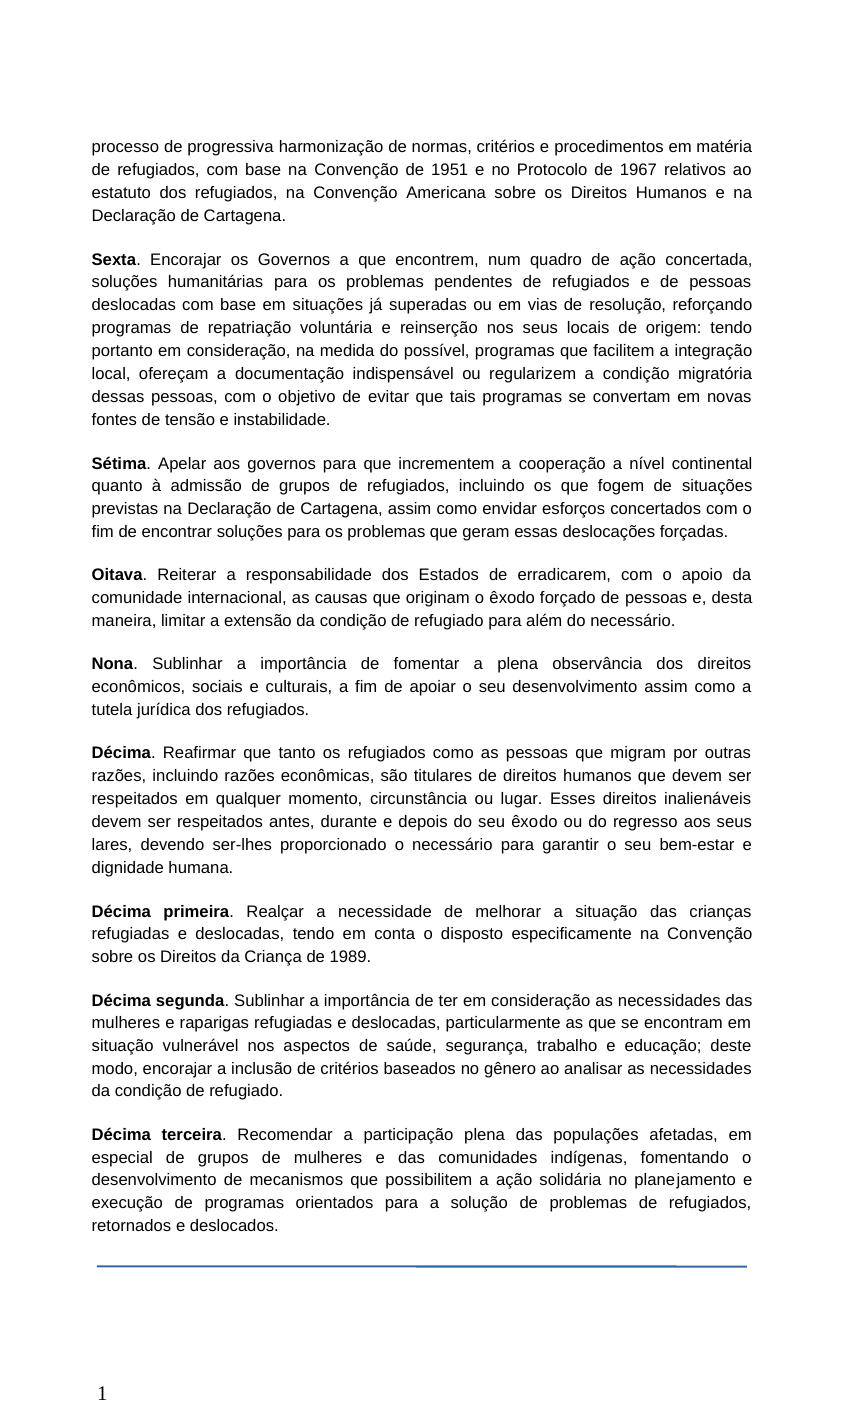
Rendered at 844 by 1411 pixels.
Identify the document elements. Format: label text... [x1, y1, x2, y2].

text Décima segunda. Sublinhar a importância de ter em consideração as necessidades das mulheres e raparigas refugiadas e deslocadas, particularmente as que se encontram em situação vulnerável nos aspectos de saúde, segurança, trabalho e educação; deste modo, encorajar a inclusão de critérios baseados no gênero ao analisar as necessidades da condição de refugiado. [91, 990, 752, 1100]
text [91, 137, 752, 225]
text Sétima. Apelar aos governos para que incrementem a cooperação a nível continental quanto à admissão de grupos de refugiados, incluindo os que fogem de situações previstas na Declaração de Cartagena, assim como envidar esforços concertados com o fim de encontrar soluções para os problemas que geram essas deslocações forçadas. [91, 453, 752, 541]
text Oitava. Reiterar a responsabilidade dos Estados de erradicarem, com o apoio da comunidade internacional, as causas que originam o êxodo forçado de pessoas e, desta maneira, limitar a extensão da condição de refugiado para além do necessário. [91, 565, 752, 630]
text Sexta. Encorajar os Governos a que encontrem, num quadro de ação concertada, soluções humanitárias para os problemas pendentes de refugiados e de pessoas deslocadas com base em situações já superadas ou em vias de resolução, reforçando programas de repatriação voluntária e reinserção nos seus locais de origem: tendo portanto em consideração, na medida do possível, programas que facilitem a integração local, ofereçam a documentação indispensável ou regularizem a condição migratória dessas pessoas, com o objetivo de evitar que tais programas se convertam em novas fontes de tensão e instabilidade. [91, 249, 752, 429]
text Décima. Reafirmar que tanto os refugiados como as pessoas que migram por outras razões, incluindo razões econômicas, são titulares de direitos humanos que devem ser respeitados em qualquer momento, circunstância ou lugar. Esses direitos inalienáveis devem ser respeitados antes, durante e depois do seu êxodo ou do regresso aos seus lares, devendo ser-lhes proporcionado o necessário para garantir o seu bem-estar e dignidade humana. [91, 743, 752, 877]
text Décima terceira. Recomendar a participação plena das populações afetadas, em especial de grupos de mulheres e das comunidades indígenas, fomentando o desenvolvimento de mecanismos que possibilitem a ação solidária no planejamento e execução de programas orientados para a solução de problemas de refugiados, retornados e deslocados. [91, 1125, 752, 1235]
text Décima primeira. Realçar a necessidade de melhorar a situação das crianças refugiadas e deslocadas, tendo em conta o disposto especificamente na Convenção sobre os Direitos da Criança de 1989. [91, 901, 752, 966]
text Nona. Sublinhar a importância de fomentar a plena observância dos direitos econômicos, sociais e culturais, a fim de apoiar o seu desenvolvimento assim como a tutela jurídica dos refugiados. [91, 654, 752, 719]
